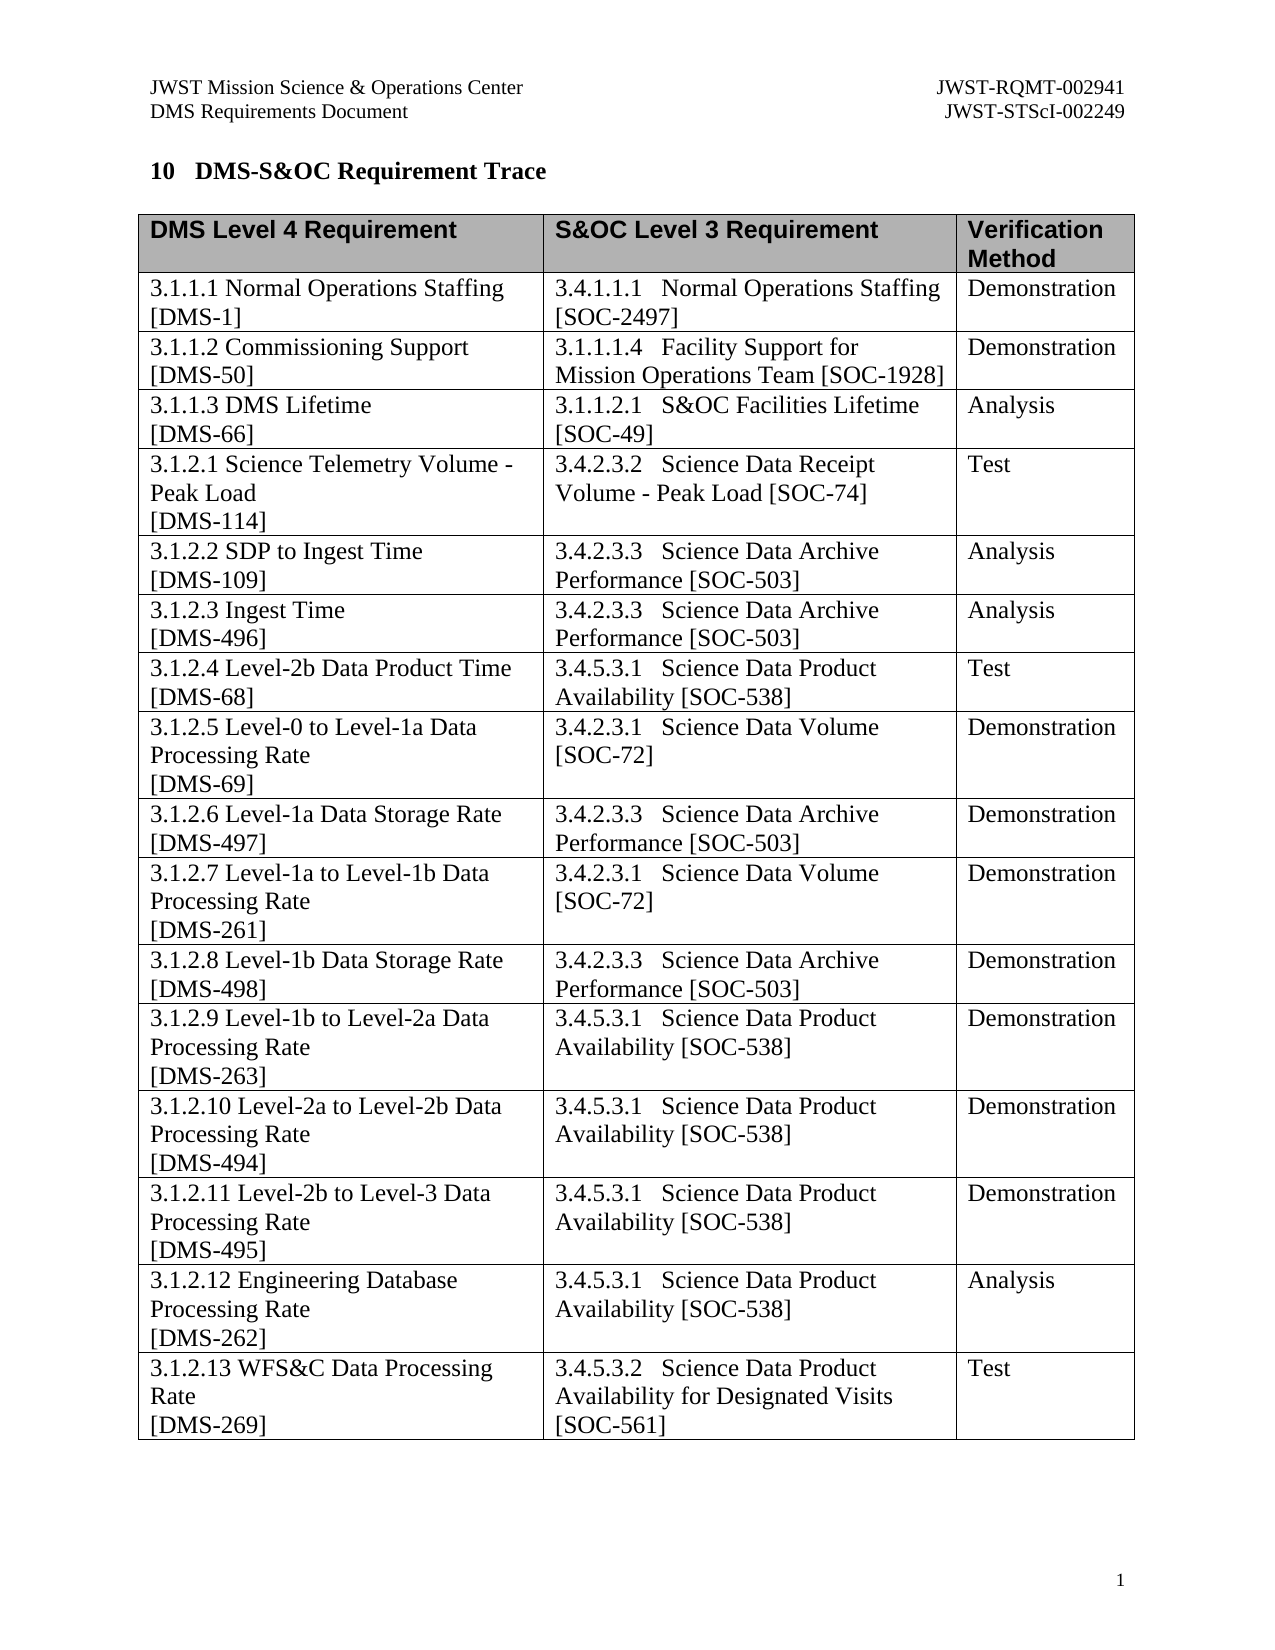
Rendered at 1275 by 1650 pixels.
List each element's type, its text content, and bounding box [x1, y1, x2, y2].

table_cell Demonstration [957, 945, 1134, 1002]
table_cell 3.4.2.3.3 Science Data Archive Performance [SOC-503] [544, 799, 956, 857]
table_cell 3.4.5.3.1 Science Data Product Availability [SOC-538] [544, 1004, 956, 1090]
table_cell 3.1.2.8 Level-1b Data Storage Rate [DMS-498] [139, 945, 543, 1002]
table_cell Demonstration [957, 858, 1134, 944]
table_cell 3.1.1.1.4 Facility Support for Mission Operations Team [SOC-1928] [544, 332, 956, 389]
table_cell 3.1.1.1 Normal Operations Staffing [DMS-1] [139, 273, 543, 331]
table_cell 3.1.2.4 Level-2b Data Product Time [DMS-68] [139, 653, 543, 711]
table_cell Demonstration [957, 712, 1134, 798]
table_cell 3.4.2.3.3 Science Data Archive Performance [SOC-503] [544, 945, 956, 1002]
table_cell Demonstration [957, 273, 1134, 331]
table_cell 3.4.5.3.2 Science Data Product Availability for Designated Visits [SOC-561] [544, 1353, 956, 1439]
table_cell 3.1.1.2.1 S&OC Facilities Lifetime [SOC-49] [544, 390, 956, 448]
table_cell Analysis [957, 536, 1134, 594]
table_cell Demonstration [957, 799, 1134, 857]
table_cell 3.1.2.5 Level-0 to Level-1a Data Processing Rate [DMS-69] [139, 712, 543, 798]
table_cell 3.1.2.1 Science Telemetry Volume - Peak Load [DMS-114] [139, 449, 543, 535]
subtitle DMS-S&OC Requirement Trace [150, 150, 1125, 185]
table_cell 3.1.2.13 WFS&C Data Processing Rate [DMS-269] [139, 1353, 543, 1439]
table_cell 3.4.5.3.1 Science Data Product Availability [SOC-538] [544, 1265, 956, 1352]
table_cell 3.4.5.3.1 Science Data Product Availability [SOC-538] [544, 653, 956, 711]
table_header Verification Method [957, 215, 1134, 272]
table_header S&OC Level 3 Requirement [544, 215, 956, 272]
table_cell Demonstration [957, 1178, 1134, 1264]
table_cell 3.1.2.6 Level-1a Data Storage Rate [DMS-497] [139, 799, 543, 857]
table_header DMS Level 4 Requirement [139, 215, 543, 272]
table_cell Test [957, 653, 1134, 711]
table_cell 3.4.2.3.2 Science Data Receipt Volume - Peak Load [SOC-74] [544, 449, 956, 535]
table_cell 3.1.1.3 DMS Lifetime [DMS-66] [139, 390, 543, 448]
table_cell Demonstration [957, 332, 1134, 389]
table_cell 3.1.2.10 Level-2a to Level-2b Data Processing Rate [DMS-494] [139, 1091, 543, 1177]
table_cell Test [957, 449, 1134, 535]
table_cell Analysis [957, 595, 1134, 652]
table_cell Analysis [957, 390, 1134, 448]
table_cell Analysis [957, 1265, 1134, 1352]
table_cell 3.4.2.3.1 Science Data Volume [SOC-72] [544, 712, 956, 798]
table_cell 3.1.1.2 Commissioning Support [DMS-50] [139, 332, 543, 389]
table_cell 3.1.2.12 Engineering Database Processing Rate [DMS-262] [139, 1265, 543, 1352]
table_cell 3.4.2.3.1 Science Data Volume [SOC-72] [544, 858, 956, 944]
table_cell Demonstration [957, 1091, 1134, 1177]
table_cell 3.1.2.11 Level-2b to Level-3 Data Processing Rate [DMS-495] [139, 1178, 543, 1264]
table_cell 3.4.5.3.1 Science Data Product Availability [SOC-538] [544, 1091, 956, 1177]
table_cell Demonstration [957, 1004, 1134, 1090]
table_cell 3.4.5.3.1 Science Data Product Availability [SOC-538] [544, 1178, 956, 1264]
table_cell 3.1.2.3 Ingest Time [DMS-496] [139, 595, 543, 652]
table_cell 3.4.1.1.1 Normal Operations Staffing [SOC-2497] [544, 273, 956, 331]
table_cell Test [957, 1353, 1134, 1439]
table_cell 3.4.2.3.3 Science Data Archive Performance [SOC-503] [544, 595, 956, 652]
table_cell 3.1.2.9 Level-1b to Level-2a Data Processing Rate [DMS-263] [139, 1004, 543, 1090]
table_cell 3.1.2.2 SDP to Ingest Time [DMS-109] [139, 536, 543, 594]
table_cell 3.1.2.7 Level-1a to Level-1b Data Processing Rate [DMS-261] [139, 858, 543, 944]
table_cell 3.4.2.3.3 Science Data Archive Performance [SOC-503] [544, 536, 956, 594]
